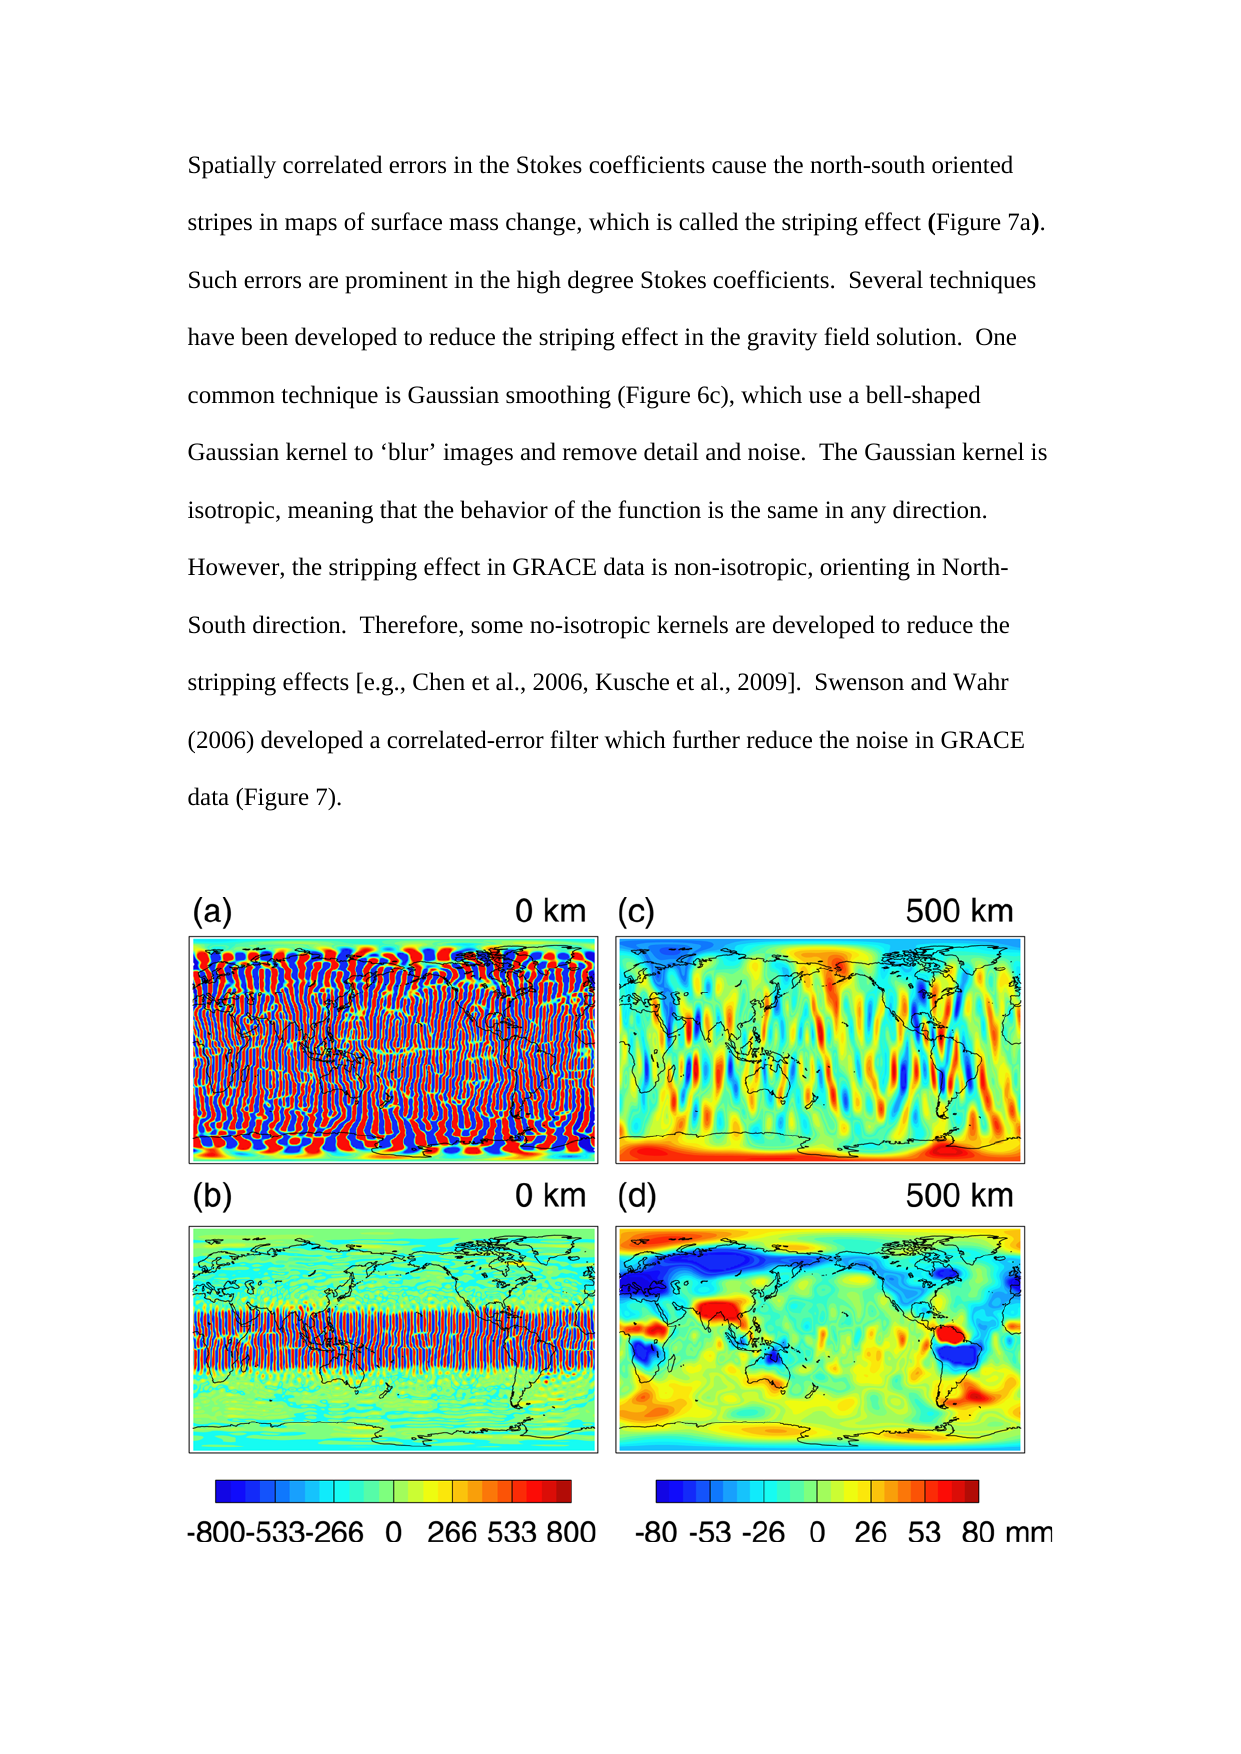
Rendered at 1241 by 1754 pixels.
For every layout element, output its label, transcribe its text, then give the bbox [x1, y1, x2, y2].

picture [187, 897, 1053, 1542]
text Spatially correlated errors in the Stokes coefficients cause the north-south oriented stripes in maps of surface mass change, which is called the striping effect (Figure 7a). Such errors are prominent in the high degree Stokes coefficients. Several techniques have been developed to reduce the striping effect in the gravity field solution. One common technique is Gaussian smoothing (Figure 6c), which use a bell-shaped Gaussian kernel to ‘blur’ images and remove detail and noise. The Gaussian kernel is isotropic, meaning that the behavior of the function is the same in any direction. However, the stripping effect in GRACE data is non-isotropic, orienting in North-South direction. Therefore, some no-isotropic kernels are developed to reduce the stripping effects [e.g., Chen et al., 2006, Kusche et al., 2009]. Swenson and Wahr (2006) developed a correlated-error filter which further reduce the noise in GRACE data (Figure 7). [187, 150, 1053, 811]
